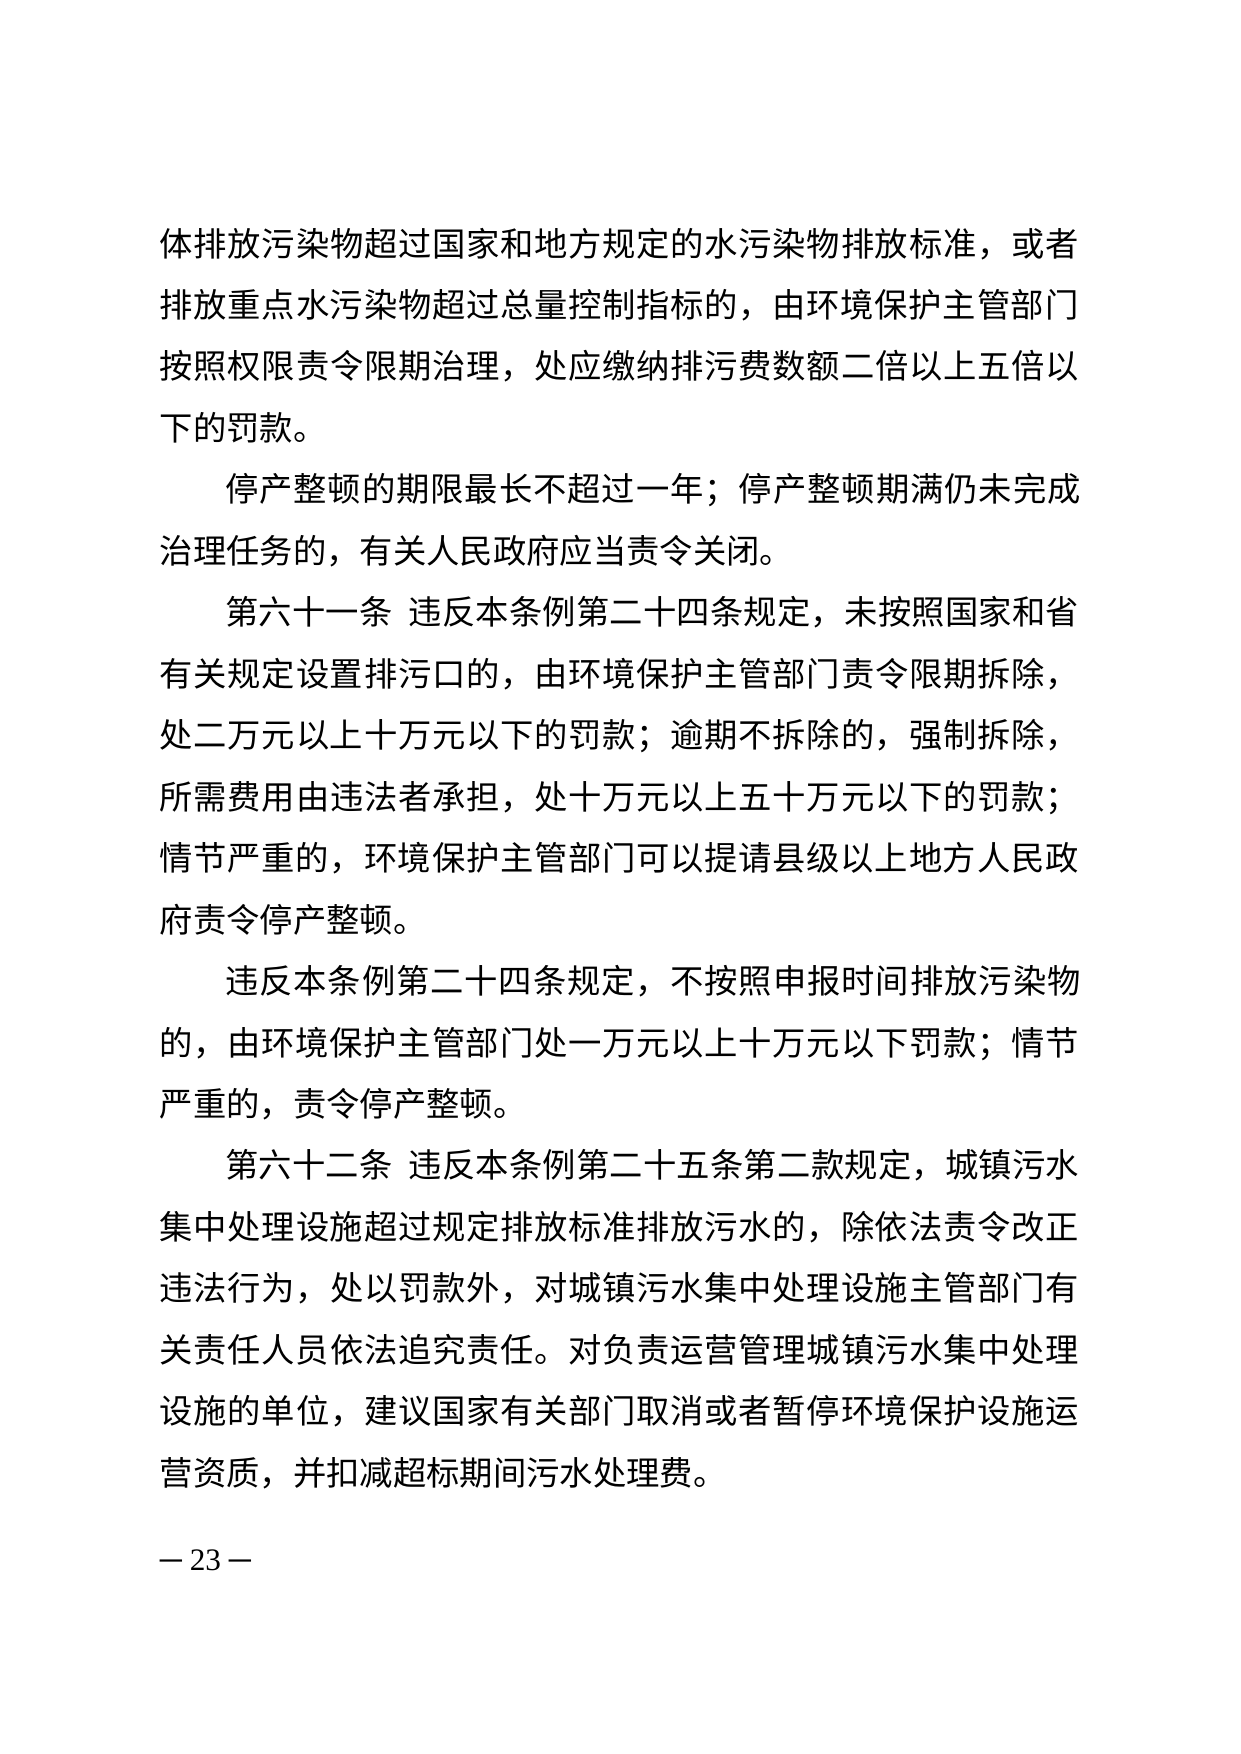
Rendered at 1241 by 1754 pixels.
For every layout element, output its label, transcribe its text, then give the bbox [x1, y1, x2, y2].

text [159, 207, 1081, 453]
text 第六十二条 违反本条例第二十五条第二款规定，城镇污水集中处理设施超过规定排放标准排放污水的，除依法责令改正违法行为，处以罚款外，对城镇污水集中处理设施主管部门有关责任人员依法追究责任。对负责运营管理城镇污水集中处理设施的单位，建议国家有关部门取消或者暂停环境保护设施运营资质，并扣减超标期间污水处理费。 [159, 1129, 1081, 1497]
text 停产整顿的期限最长不超过一年；停产整顿期满仍未完成治理任务的，有关人民政府应当责令关闭。 [159, 453, 1081, 576]
text 违反本条例第二十四条规定，不按照申报时间排放污染物的，由环境保护主管部门处一万元以上十万元以下罚款；情节严重的，责令停产整顿。 [159, 944, 1081, 1129]
text 第六十一条 违反本条例第二十四条规定，未按照国家和省有关规定设置排污口的，由环境保护主管部门责令限期拆除，处二万元以上十万元以下的罚款；逾期不拆除的，强制拆除，所需费用由违法者承担，处十万元以上五十万元以下的罚款；情节严重的，环境保护主管部门可以提请县级以上地方人民政府责令停产整顿。 [159, 576, 1081, 944]
